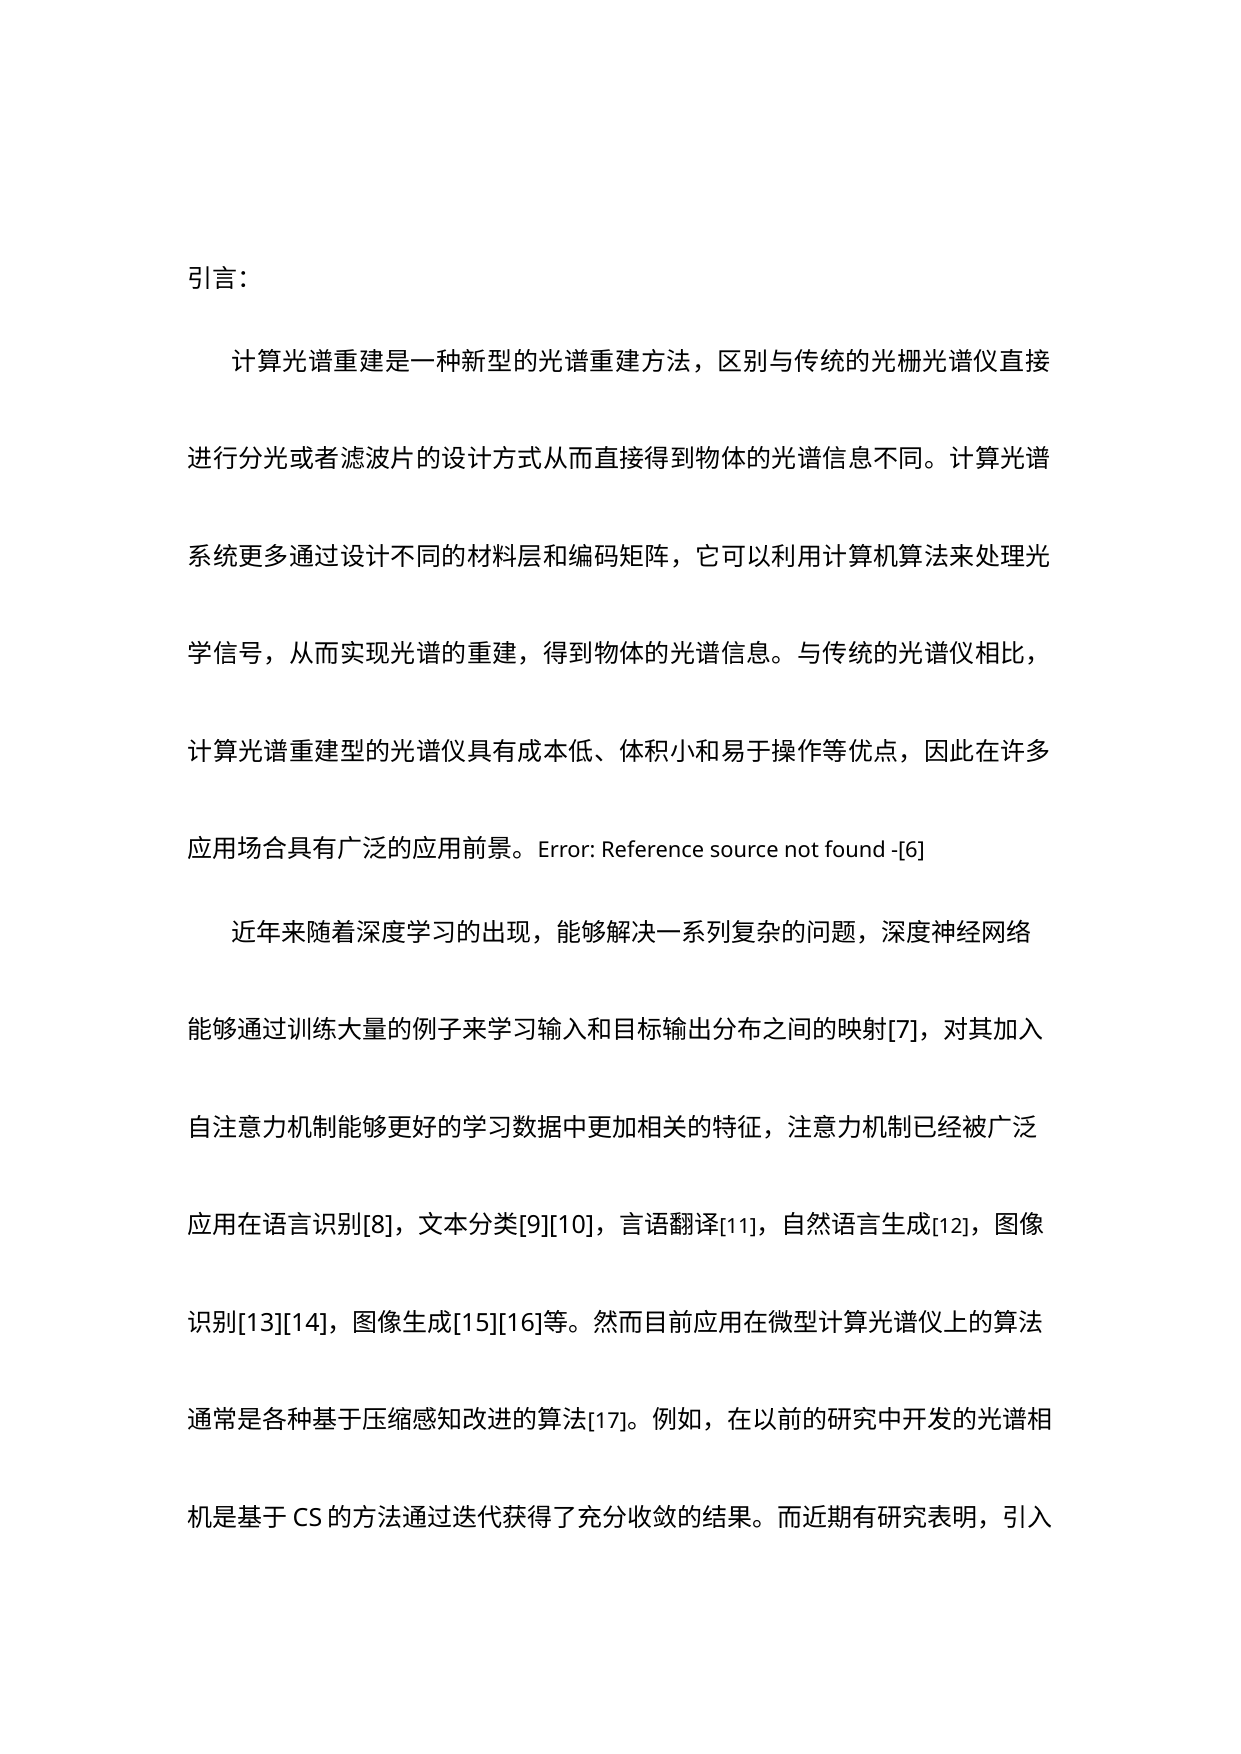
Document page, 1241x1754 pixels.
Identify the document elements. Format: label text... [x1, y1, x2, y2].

text 引言： [187, 244, 1053, 309]
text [187, 898, 1053, 1548]
